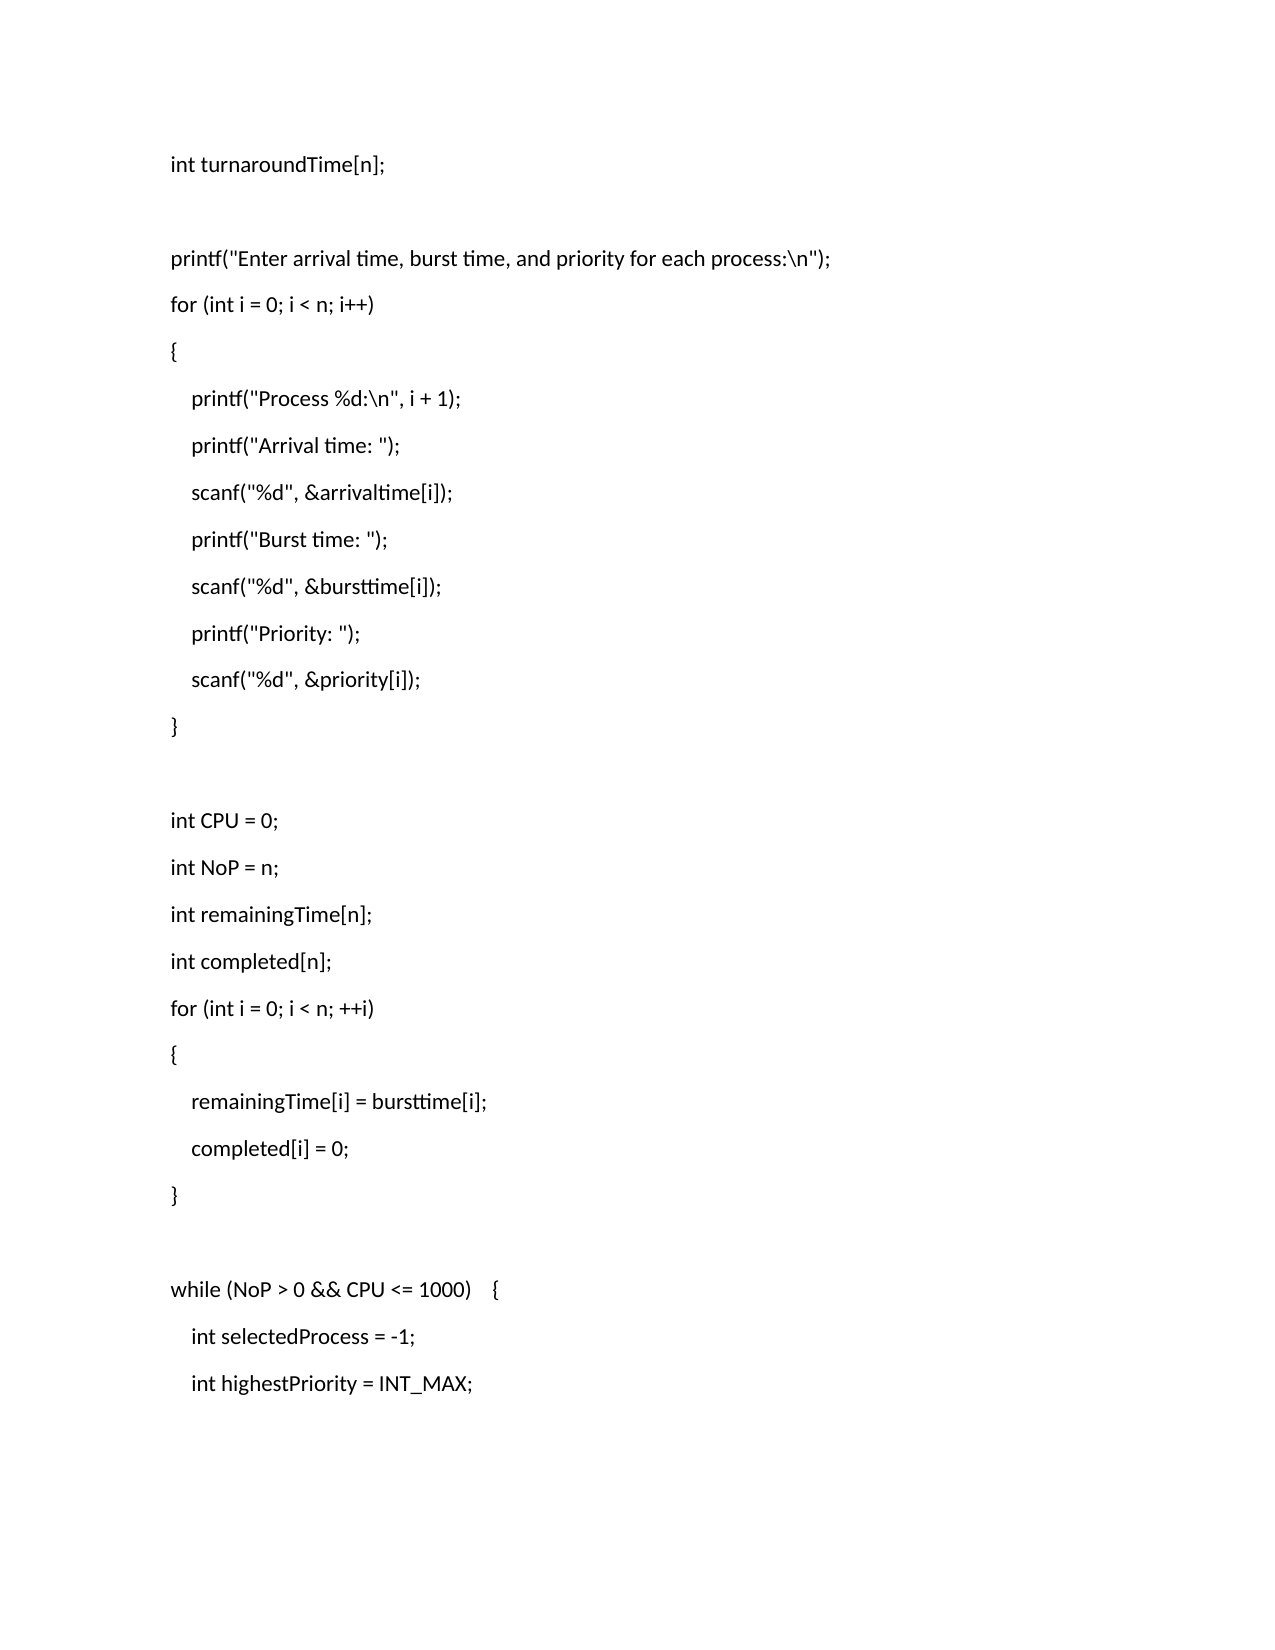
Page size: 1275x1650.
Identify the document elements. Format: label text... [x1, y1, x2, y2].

text { [150, 1041, 1125, 1069]
text { [150, 337, 1125, 366]
text printf("Priority: "); [150, 619, 1125, 647]
text for (int i = 0; i < n; i++) [150, 291, 1125, 319]
text int turnaroundTime[n]; [150, 150, 1125, 178]
text scanf("%d", &bursttime[i]); [150, 572, 1125, 600]
text int NoP = n; [150, 853, 1125, 881]
text for (int i = 0; i < n; ++i) [150, 994, 1125, 1022]
text printf("Process %d:\n", i + 1); [150, 384, 1125, 412]
text printf("Enter arrival time, burst time, and priority for each process:\n"); [150, 244, 1125, 272]
text int CPU = 0; [150, 806, 1125, 834]
text completed[i] = 0; [150, 1134, 1125, 1162]
text while (NoP > 0 && CPU <= 1000) { [150, 1275, 1125, 1303]
text } [150, 1181, 1125, 1209]
text } [150, 712, 1125, 741]
text scanf("%d", &arrivaltime[i]); [150, 478, 1125, 506]
text printf("Burst time: "); [150, 525, 1125, 553]
text remainingTime[i] = bursttime[i]; [150, 1087, 1125, 1116]
text int remainingTime[n]; [150, 900, 1125, 928]
text int highestPriority = INT_MAX; [150, 1369, 1125, 1397]
text scanf("%d", &priority[i]); [150, 666, 1125, 694]
text int selectedProcess = -1; [150, 1322, 1125, 1350]
text int completed[n]; [150, 947, 1125, 975]
text printf("Arrival time: "); [150, 431, 1125, 459]
